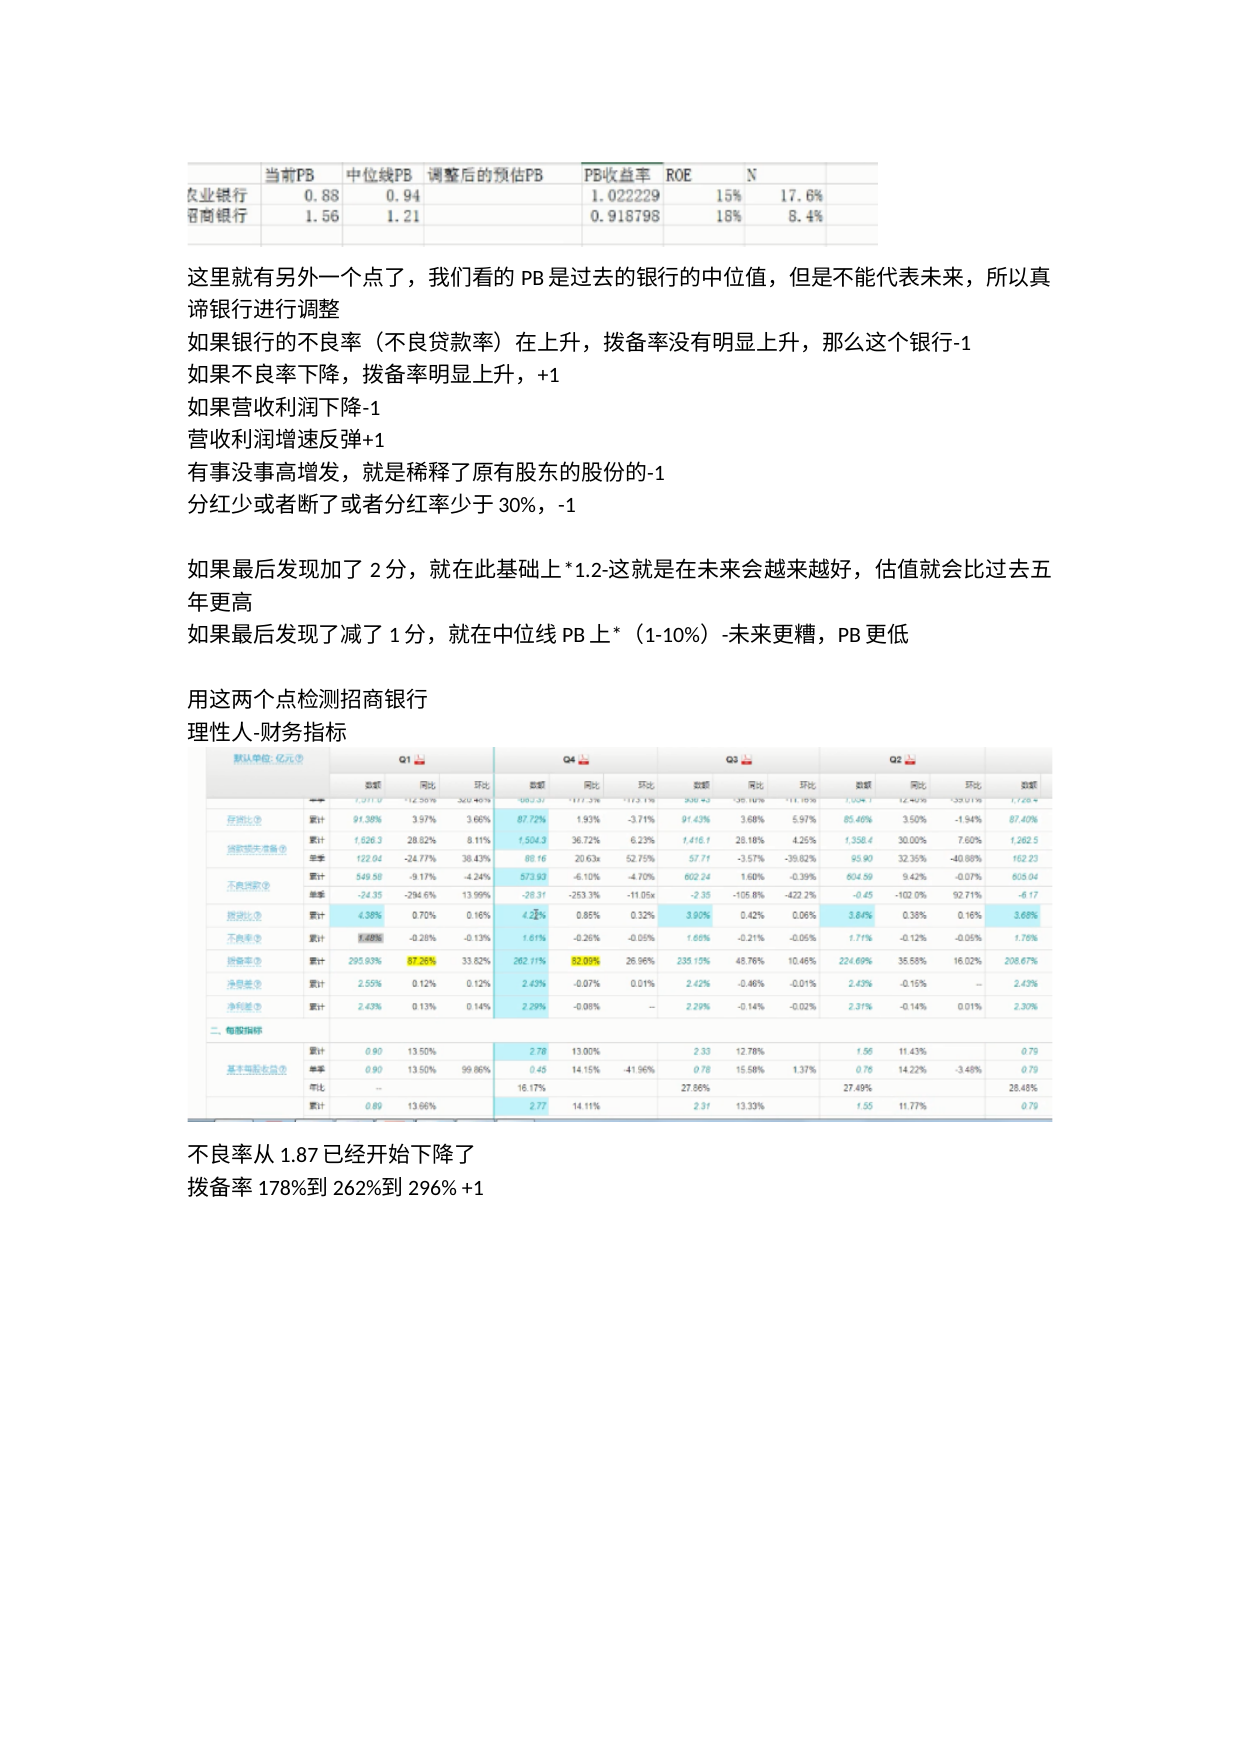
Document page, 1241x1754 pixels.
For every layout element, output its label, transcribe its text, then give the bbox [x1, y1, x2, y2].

list 用这两个点检测招商银行 [187, 682, 1053, 714]
list 如果最后发现了减了1分，就在中位线PB上*（1-10%）-未来更糟，PB更低 [187, 617, 1053, 649]
list 营收利润增速反弹+1 [187, 422, 1053, 454]
list 如果不良率下降，拨备率明显上升，+1 [187, 357, 1053, 389]
picture [187, 162, 878, 247]
list 如果银行的不良率（不良贷款率）在上升，拨备率没有明显上升，那么这个银行-1 [187, 324, 1053, 357]
list 这里就有另外一个点了，我们看的PB是过去的银行的中位值，但是不能代表未来，所以真谛银行进行调整 [187, 259, 1053, 324]
picture [187, 747, 1053, 1122]
list 如果最后发现加了2分，就在此基础上*1.2-这就是在未来会越来越好，估值就会比过去五年更高 [187, 552, 1053, 617]
list 不良率从1.87已经开始下降了 [187, 1137, 1053, 1169]
list 理性人-财务指标 [187, 714, 1053, 747]
list 如果营收利润下降-1 [187, 389, 1053, 422]
list 分红少或者断了或者分红率少于30%，-1 [187, 487, 1053, 519]
list 有事没事高增发，就是稀释了原有股东的股份的-1 [187, 454, 1053, 487]
list 拨备率178%到262%到296% +1 [187, 1169, 1053, 1202]
